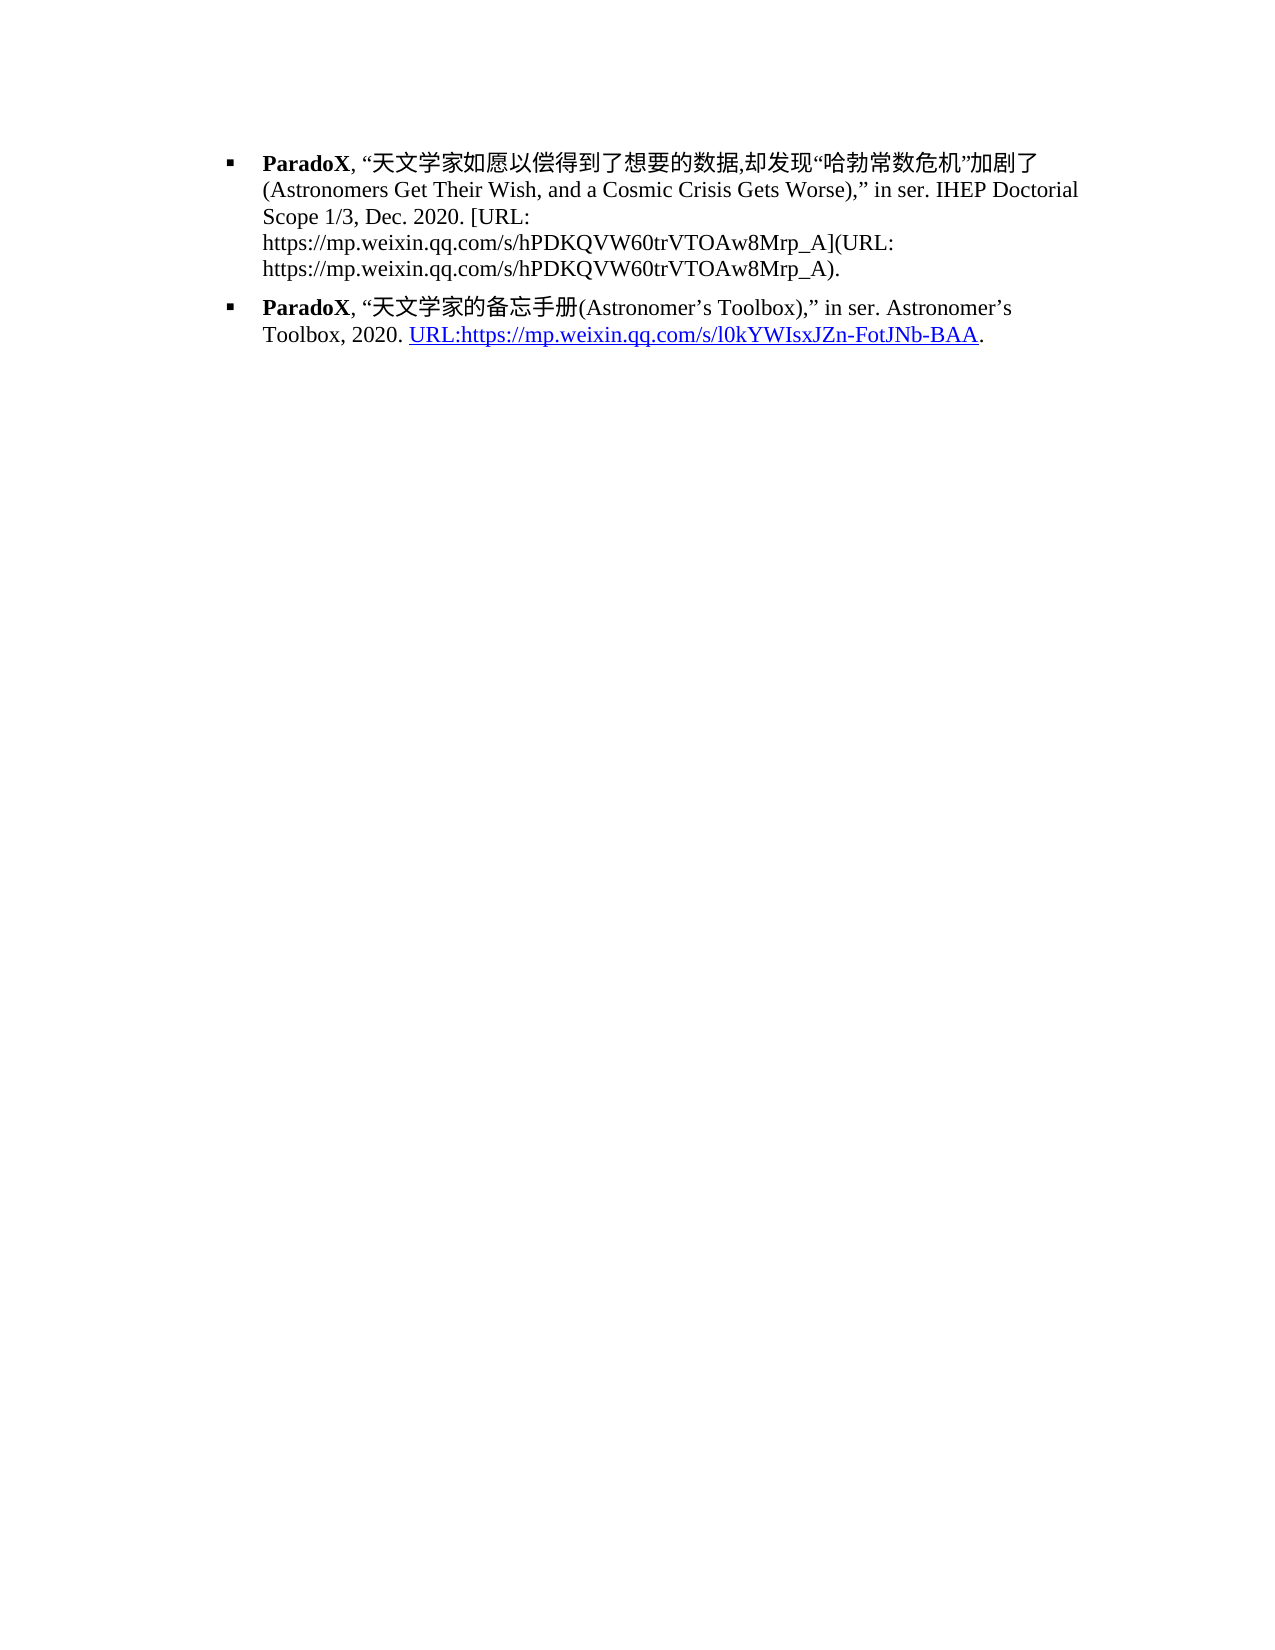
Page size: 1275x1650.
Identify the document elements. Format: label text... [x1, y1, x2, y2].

list ParadoX, “天文学家的备忘手册(Astronomer’s Toolbox),” in ser. Astronomer’s Toolbox, 2020. URL:https://mp.weixin.qq.com/s/l0kYWIsxJZn-FotJNb-BAA. [225, 294, 1087, 347]
list ParadoX, “天文学家如愿以偿得到了想要的数据,却发现“哈勃常数危机”加剧了(Astronomers Get Their Wish, and a Cosmic Crisis Gets Worse),” in ser. IHEP Doctorial Scope 1/3, Dec. 2020. [URL: https://mp.weixin.qq.com/s/hPDKQVW60trVTOAw8Mrp_A](URL: https://mp.weixin.qq.com/s/hPDKQVW60trVTOAw8Mrp_A). [225, 150, 1087, 282]
